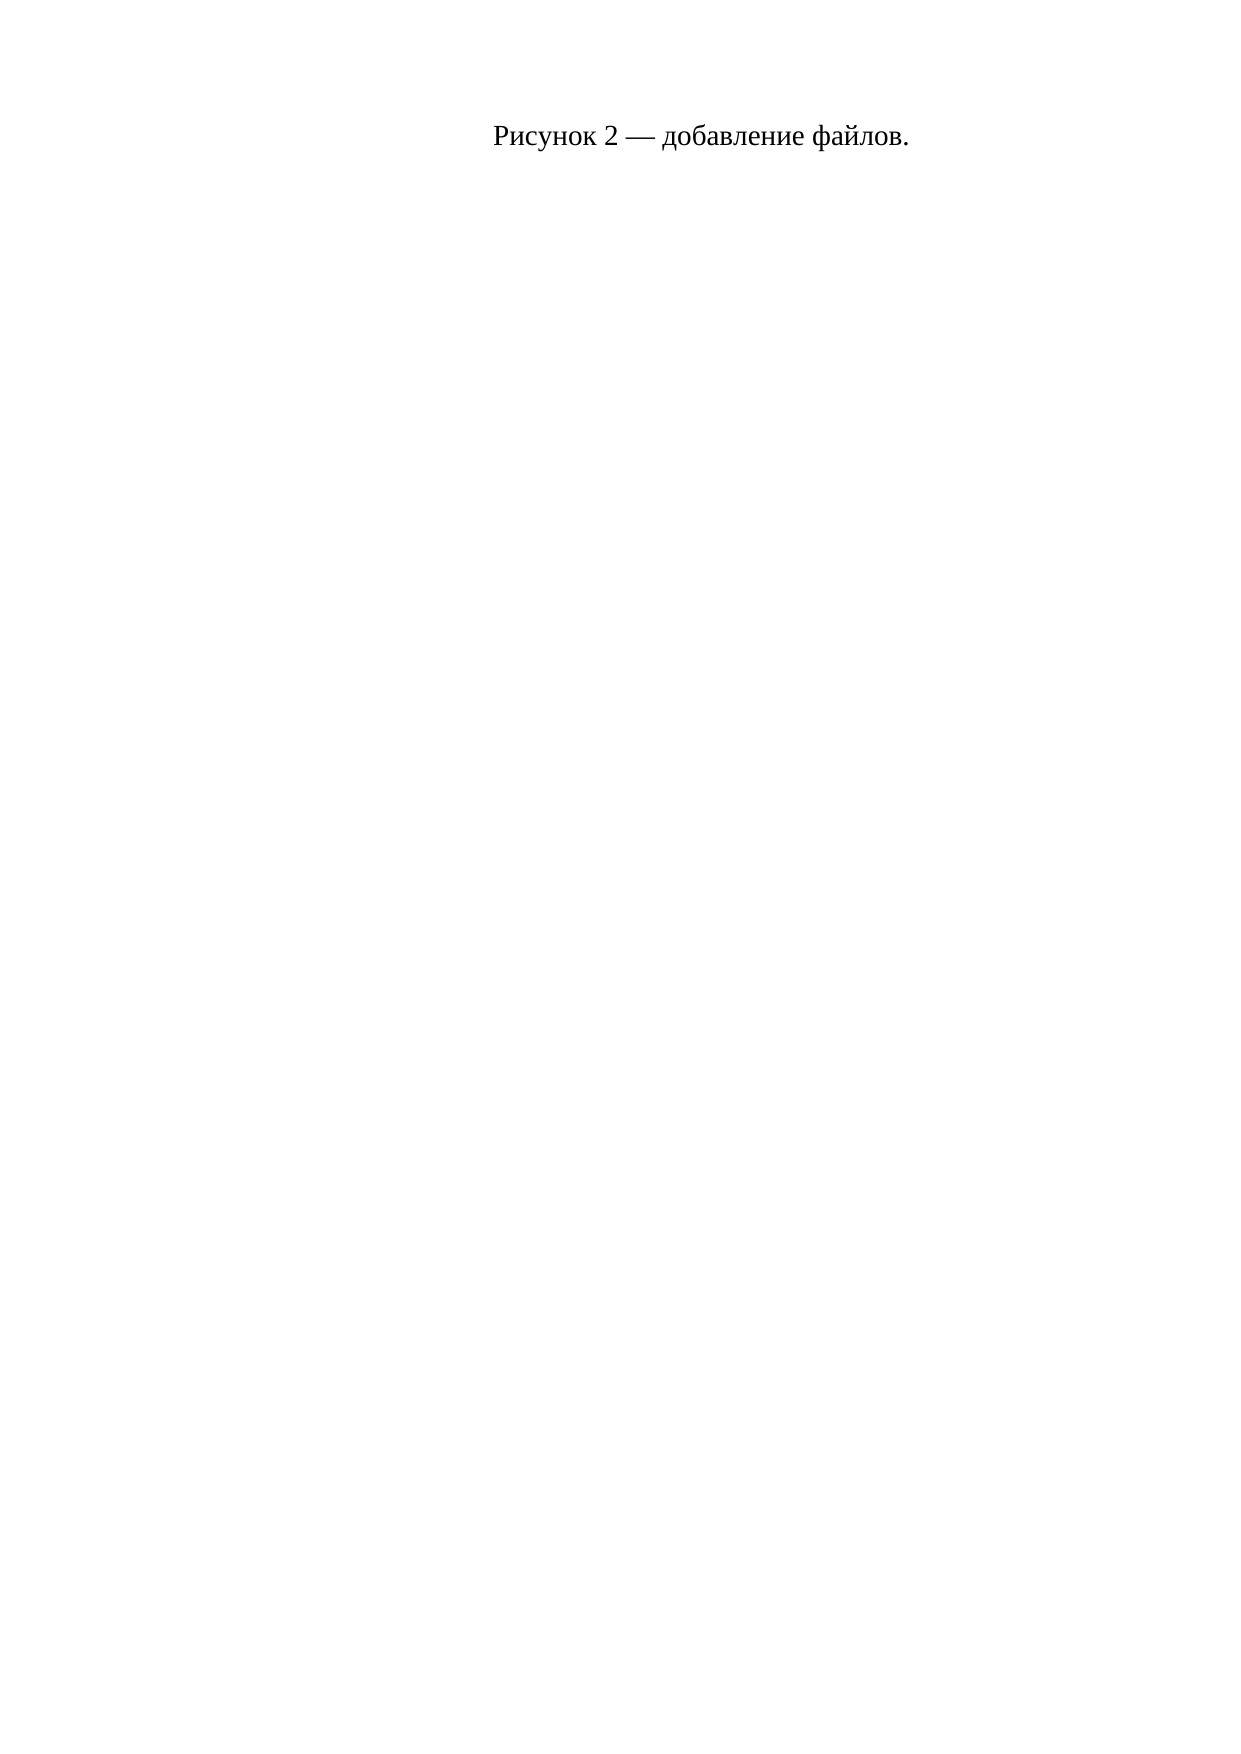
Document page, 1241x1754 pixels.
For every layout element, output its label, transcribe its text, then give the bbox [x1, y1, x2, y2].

text Рисунок 2 — добавление файлов. [177, 118, 1152, 152]
